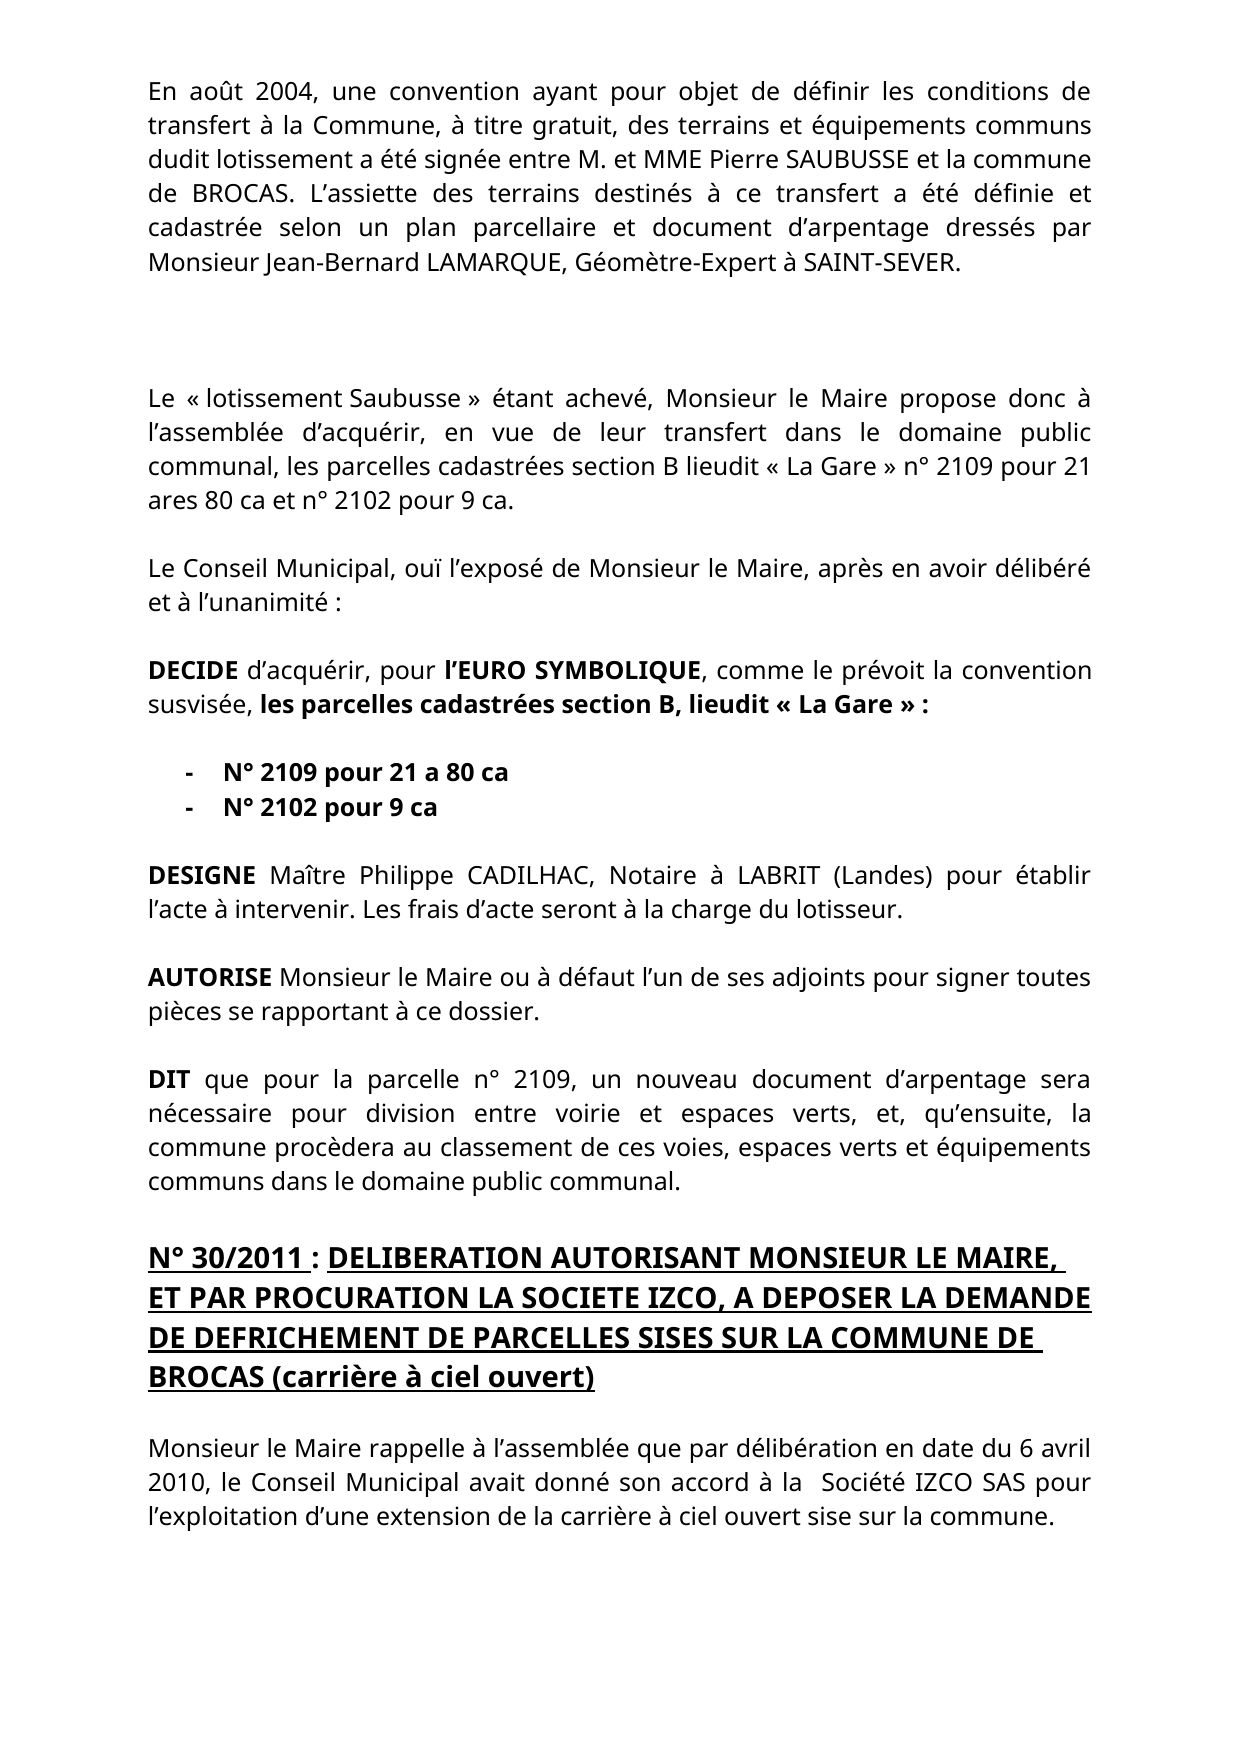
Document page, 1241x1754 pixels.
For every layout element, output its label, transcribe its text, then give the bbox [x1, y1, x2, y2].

text DIT que pour la parcelle n° 2109, un nouveau document d’arpentage sera nécessaire pour division entre voirie et espaces verts, et, qu’ensuite, la commune procèdera au classement de ces voies, espaces verts et équipements communs dans le domaine public communal. [148, 1062, 1093, 1198]
text Le « lotissement Saubusse » étant achevé, Monsieur le Maire propose donc à l’assemblée d’acquérir, en vue de leur transfert dans le domaine public communal, les parcelles cadastrées section B lieudit « La Gare » n° 2109 pour 21 ares 80 ca et n° 2102 pour 9 ca. [148, 380, 1093, 517]
text Le Conseil Municipal, ouï l’exposé de Monsieur le Maire, après en avoir délibéré et à l’unanimité : [148, 551, 1093, 619]
text En août 2004, une convention ayant pour objet de définir les conditions de transfert à la Commune, à titre gratuit, des terrains et équipements communs dudit lotissement a été signée entre M. et MME Pierre SAUBUSSE et la commune de BROCAS. L’assiette des terrains destinés à ce transfert a été définie et cadastrée selon un plan parcellaire et document d’arpentage dressés par Monsieur Jean-Bernard LAMARQUE, Géomètre-Expert à SAINT-SEVER. [148, 74, 1093, 278]
text N° 30/2011 : DELIBERATION AUTORISANT MONSIEUR LE MAIRE, ET PAR PROCURATION LA SOCIETE IZCO, A DEPOSER LA DEMANDE DE DEFRICHEMENT DE PARCELLES SISES SUR LA COMMUNE DE BROCAS (carrière à ciel ouvert) [148, 1238, 1093, 1396]
text DECIDE d’acquérir, pour l’EURO SYMBOLIQUE, comme le prévoit la convention susvisée, les parcelles cadastrées section B, lieudit « La Gare » : [148, 653, 1093, 721]
text Monsieur le Maire rappelle à l’assemblée que par délibération en date du 6 avril 2010, le Conseil Municipal avait donné son accord à la Société IZCO SAS pour l’exploitation d’une extension de la carrière à ciel ouvert sise sur la commune. [148, 1430, 1093, 1533]
text AUTORISE Monsieur le Maire ou à défaut l’un de ses adjoints pour signer toutes pièces se rapportant à ce dossier. [148, 959, 1093, 1028]
text DESIGNE Maître Philippe CADILHAC, Notaire à LABRIT (Landes) pour établir l’acte à intervenir. Les frais d’acte seront à la charge du lotisseur. [148, 857, 1093, 925]
list N° 2109 pour 21 a 80 ca [185, 755, 1093, 789]
list N° 2102 pour 9 ca [185, 789, 1093, 823]
